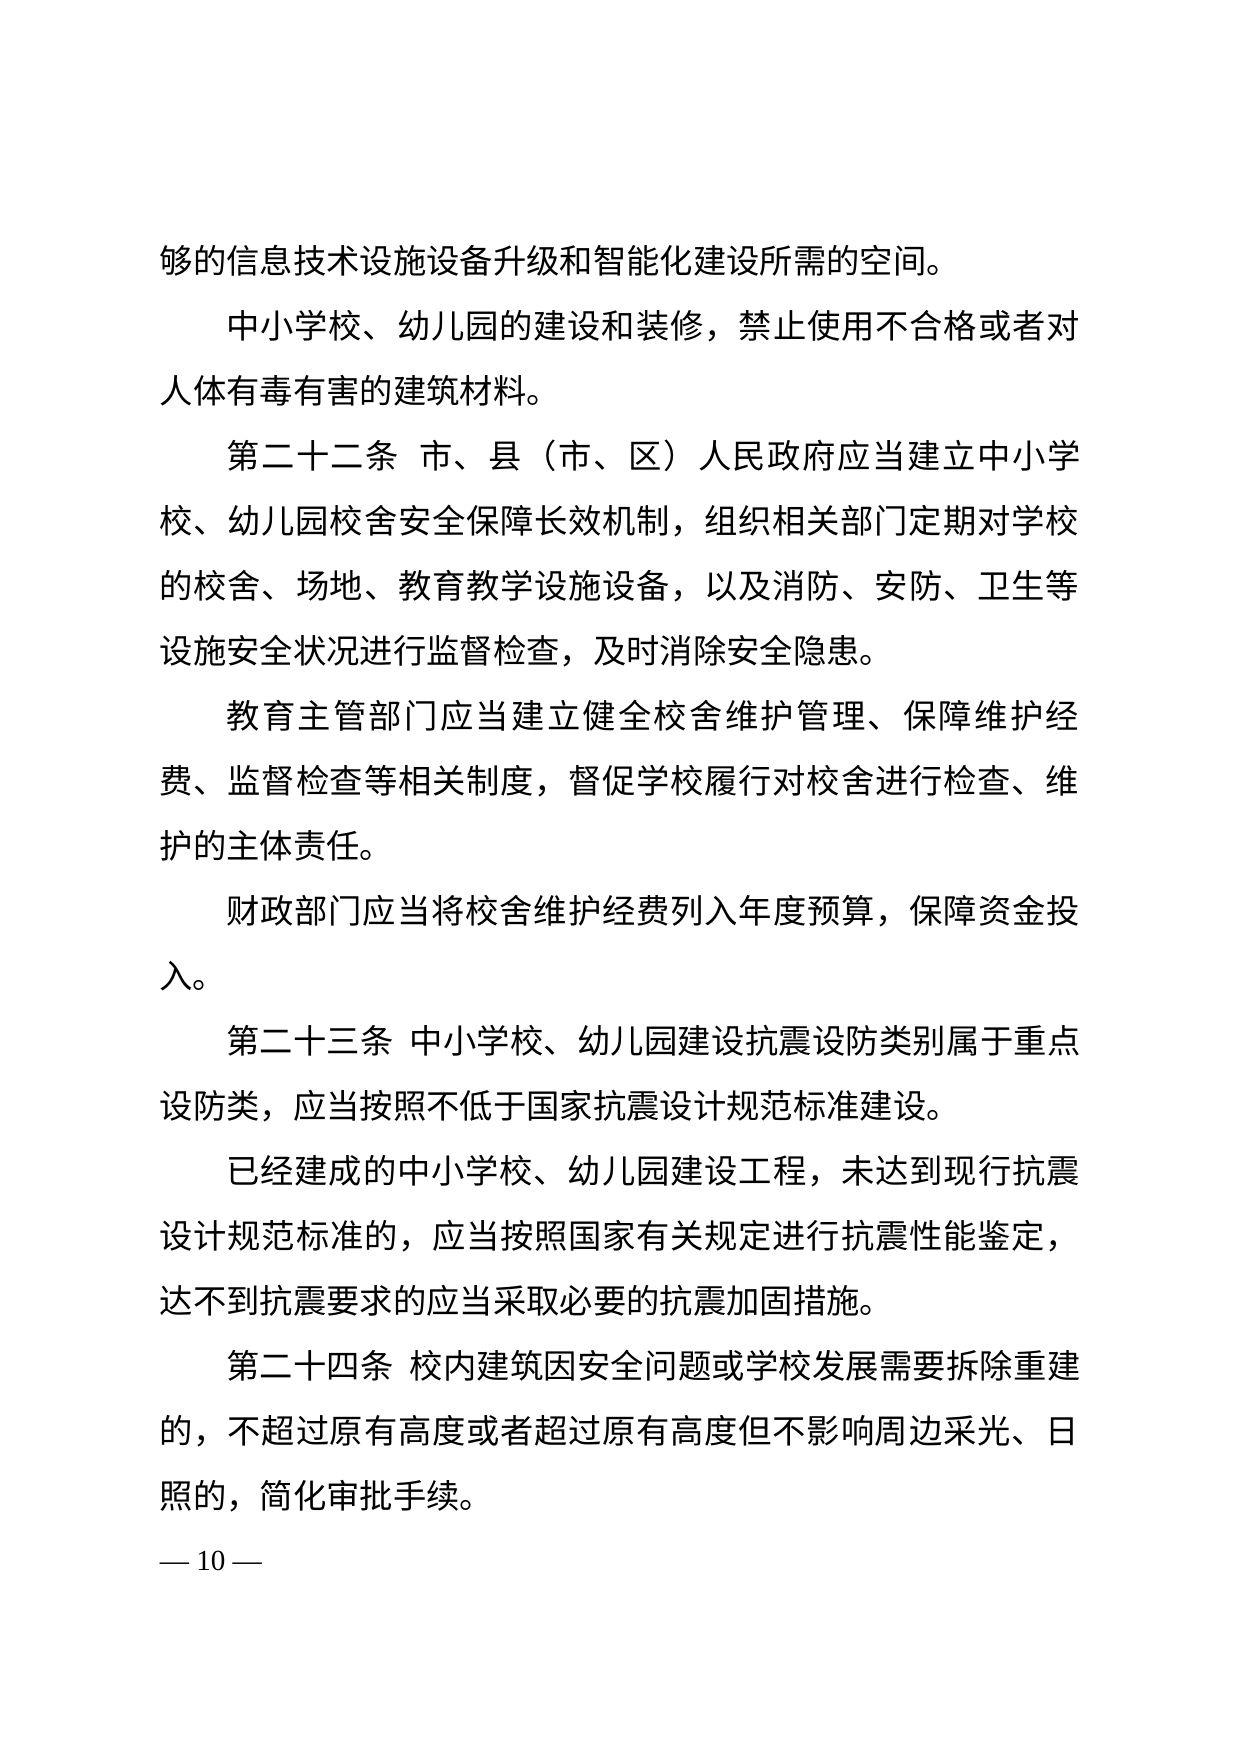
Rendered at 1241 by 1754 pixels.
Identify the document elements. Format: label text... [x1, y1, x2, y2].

text 已经建成的中小学校、幼儿园建设工程，未达到现行抗震设计规范标准的，应当按照国家有关规定进行抗震性能鉴定，达不到抗震要求的应当采取必要的抗震加固措施。 [159, 1137, 1081, 1332]
text 第二十三条 中小学校、幼儿园建设抗震设防类别属于重点设防类，应当按照不低于国家抗震设计规范标准建设。 [159, 1007, 1081, 1137]
text 财政部门应当将校舍维护经费列入年度预算，保障资金投入。 [159, 877, 1081, 1007]
text 第二十二条 市、县（市、区）人民政府应当建立中小学校、幼儿园校舍安全保障长效机制，组织相关部门定期对学校的校舍、场地、教育教学设施设备，以及消防、安防、卫生等设施安全状况进行监督检查，及时消除安全隐患。 [159, 422, 1081, 682]
text 中小学校、幼儿园的建设和装修，禁止使用不合格或者对人体有毒有害的建筑材料。 [159, 292, 1081, 422]
text 第二十四条 校内建筑因安全问题或学校发展需要拆除重建的，不超过原有高度或者超过原有高度但不影响周边采光、日照的，简化审批手续。 [159, 1332, 1081, 1527]
text 教育主管部门应当建立健全校舍维护管理、保障维护经费、监督检查等相关制度，督促学校履行对校舍进行检查、维护的主体责任。 [159, 682, 1081, 877]
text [159, 227, 1081, 292]
